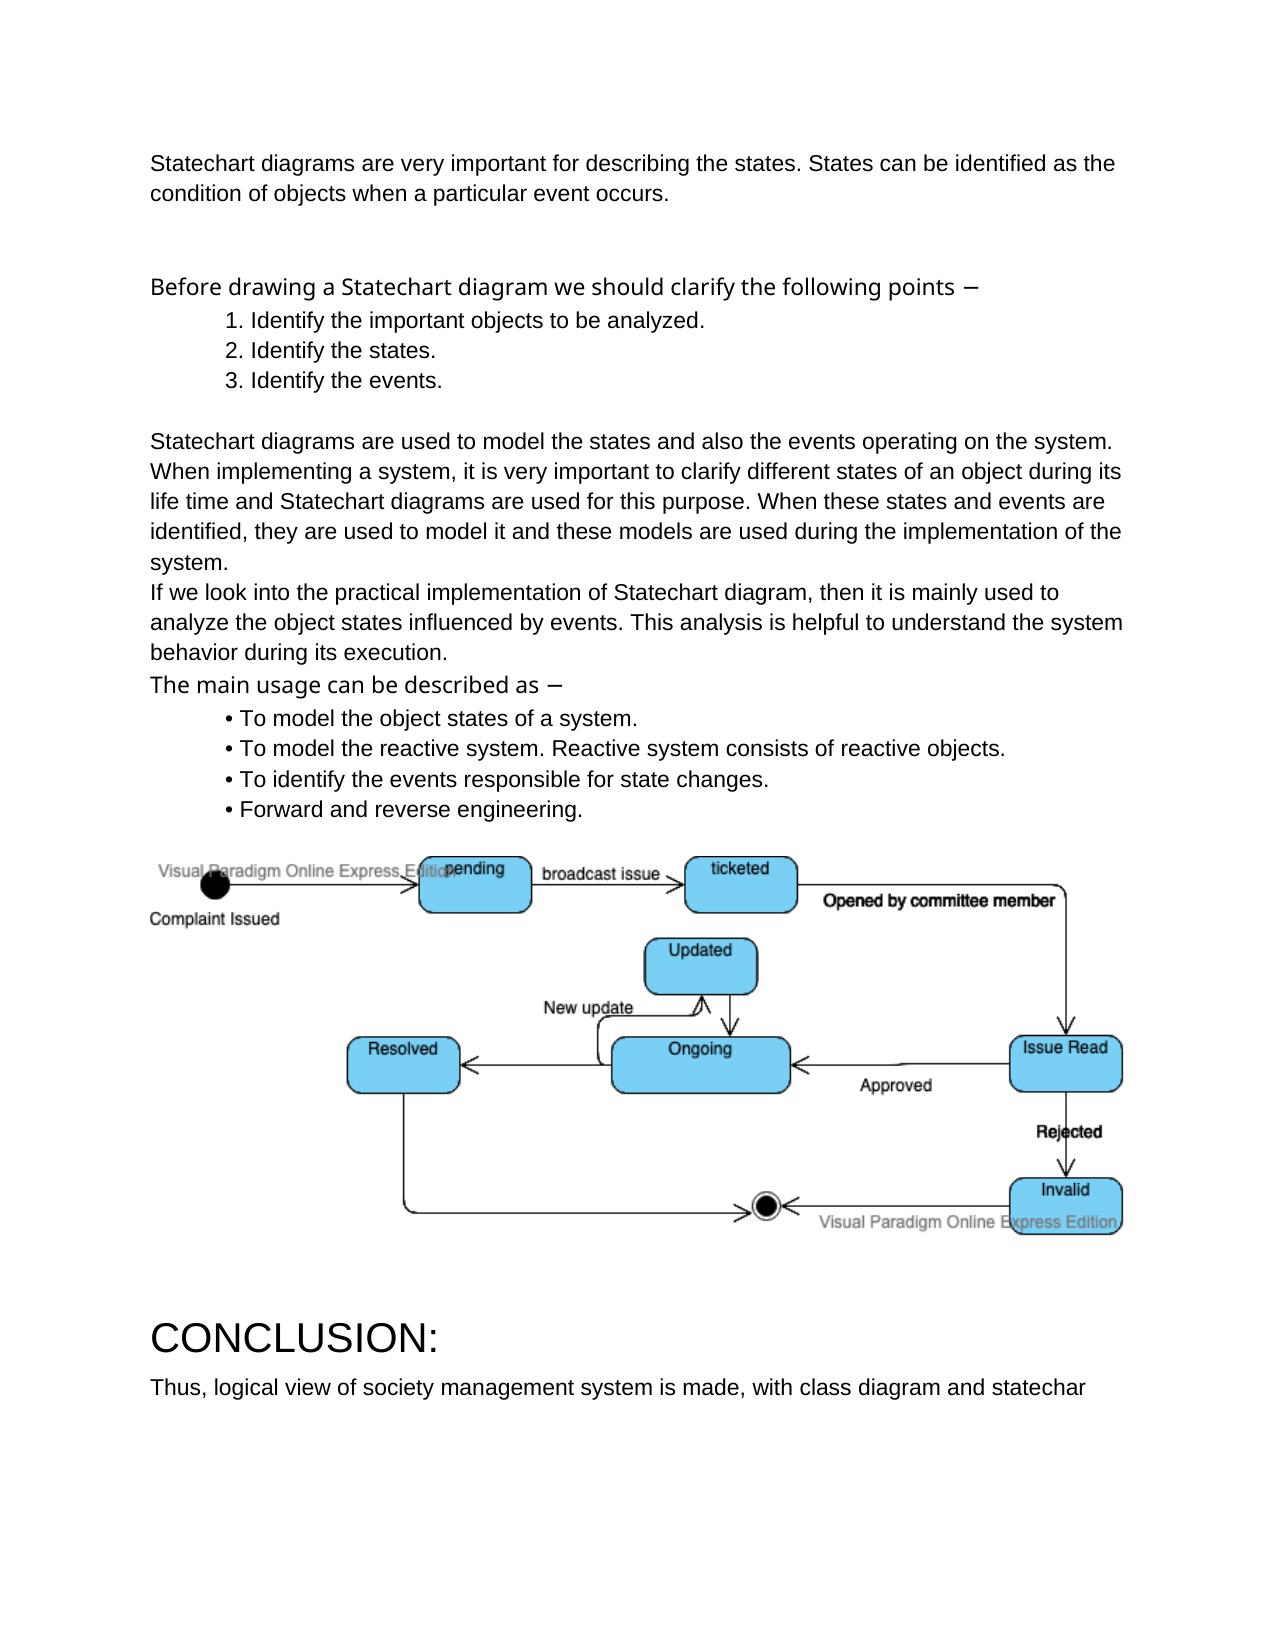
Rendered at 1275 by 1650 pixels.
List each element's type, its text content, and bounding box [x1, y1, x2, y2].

text • Forward and reverse engineering. [150, 796, 1125, 822]
text Statechart diagrams are very important for describing the states. States can be identified as the condition of objects when a particular event occurs. [150, 150, 1125, 207]
picture [150, 856, 1125, 1238]
text 1. Identify the important objects to be analyzed. [150, 307, 1125, 333]
text The main usage can be described as − [150, 669, 1125, 701]
text If we look into the practical implementation of Statechart diagram, then it is mainly used to analyze the object states influenced by events. This analysis is helpful to understand the system behavior during its execution. [150, 579, 1125, 665]
text • To identify the events responsible for state changes. [150, 766, 1125, 792]
text Before drawing a Statechart diagram we should clarify the following points − [150, 271, 1125, 302]
text • To model the object states of a system. [150, 705, 1125, 732]
text 2. Identify the states. [150, 337, 1125, 363]
text • To model the reactive system. Reactive system consists of reactive objects. [150, 735, 1125, 762]
text Thus, logical view of society management system is made, with class diagram and statechar [150, 1374, 1125, 1400]
text Statechart diagrams are used to model the states and also the events operating on the system. When implementing a system, it is very important to clarify different states of an object during its life time and Statechart diagrams are used for this purpose. When these states and events are identified, they are used to model it and these models are used during the implementation of the system. [150, 428, 1125, 575]
text 3. Identify the events. [150, 367, 1125, 393]
subtitle CONCLUSION: [150, 1313, 1125, 1361]
